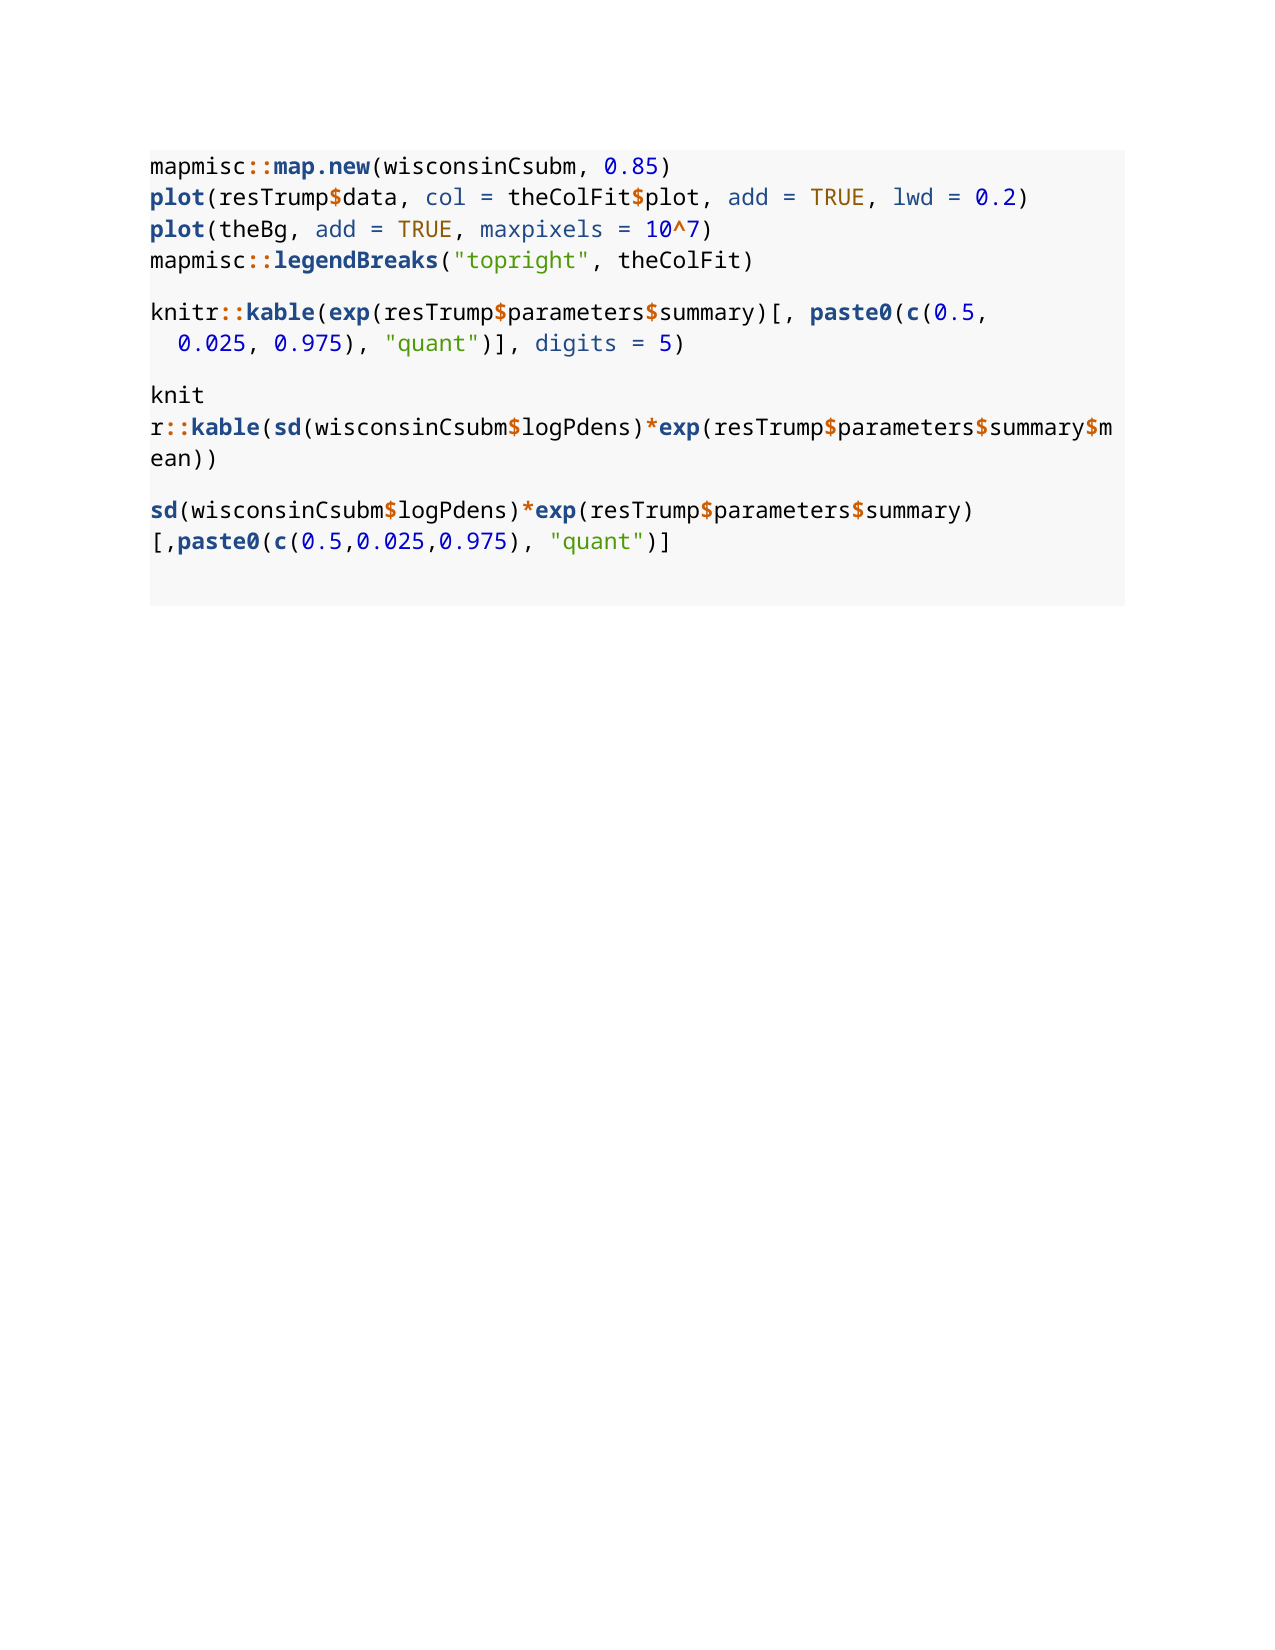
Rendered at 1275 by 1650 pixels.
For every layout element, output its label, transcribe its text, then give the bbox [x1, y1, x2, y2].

text sd(wisconsinCsubm$logPdens)*exp(resTrump$parameters$summary)[,paste0(c(0.5,0.025,0.975), "quant")] [672, 494, 1125, 556]
text mapmisc::map.new(wisconsinCsubm, 0.85) plot(resTrump$data, col = theColFit$plot, add = TRUE, lwd = 0.2) plot(theBg, add = TRUE, maxpixels = 10^7) mapmisc::legendBreaks("topright", theColFit) [150, 150, 1125, 275]
text knitr::kable(sd(wisconsinCsubm$logPdens)*exp(resTrump$parameters$summary$mean)) [205, 379, 1125, 473]
text knitr::kable(exp(resTrump$parameters$summary)[, paste0(c(0.5, 0.025, 0.975), "quant")], digits = 5) [686, 296, 1125, 358]
